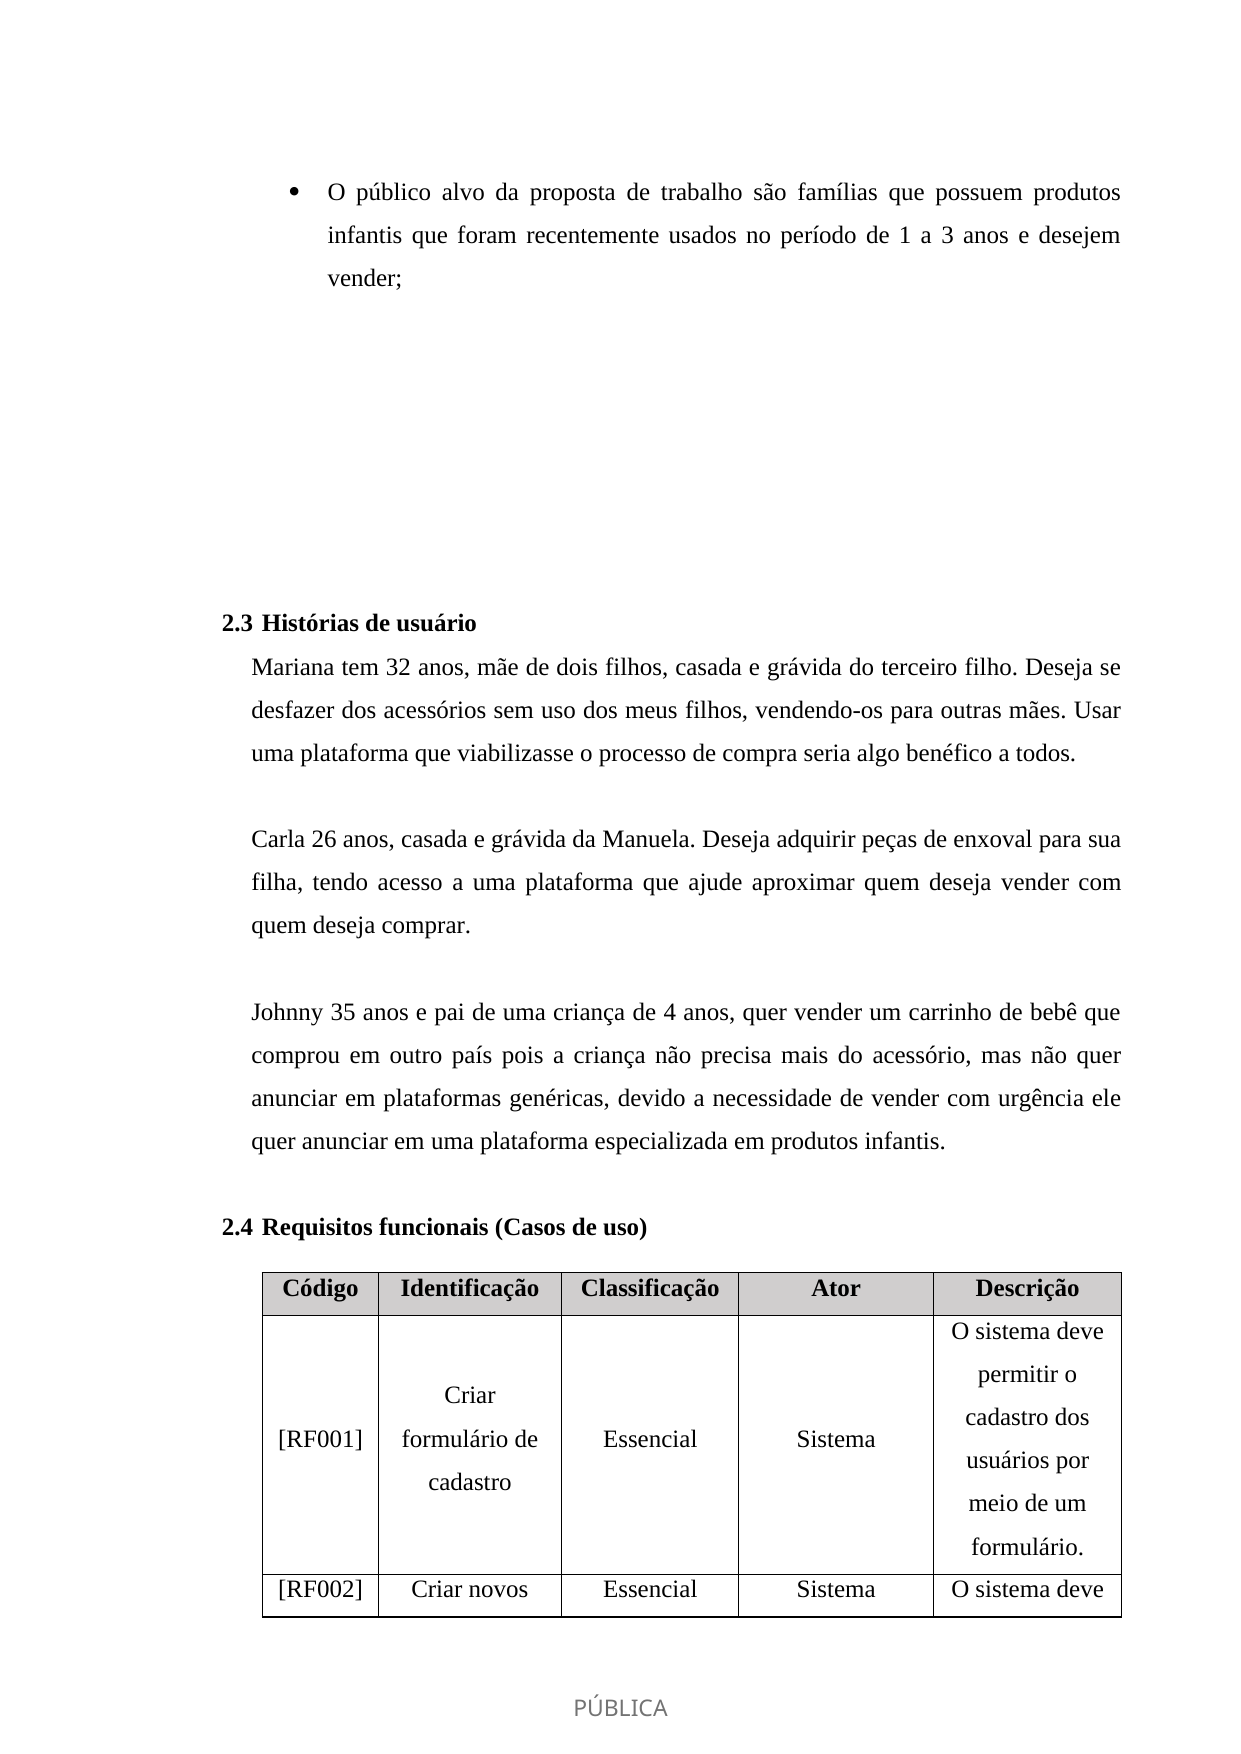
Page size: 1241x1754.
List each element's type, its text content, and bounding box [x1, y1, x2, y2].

table_cell Sistema [739, 1575, 933, 1616]
list Carla 26 anos, casada e grávida da Manuela. Deseja adquirir peças de enxoval para sua filha, tendo acesso a uma plataforma que ajude aproximar quem deseja vender com quem deseja comprar. [251, 824, 1122, 939]
table_header Código [263, 1273, 378, 1315]
list Histórias de usuário [222, 608, 1122, 637]
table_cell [379, 1575, 561, 1616]
list O público alvo da proposta de trabalho são famílias que possuem produtos infantis que foram recentemente usados no período de 1 a 3 anos e desejem vender; [290, 177, 1122, 292]
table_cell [934, 1575, 1121, 1616]
table_cell [RF001] [263, 1316, 378, 1573]
table_cell Essencial [562, 1575, 738, 1616]
table_cell O sistema deve permitir o cadastro dos usuários por meio de um formulário. [934, 1316, 1121, 1573]
table_cell Criar formulário de cadastro [379, 1316, 561, 1573]
table_header Classificação [562, 1273, 738, 1315]
table_cell Essencial [562, 1316, 738, 1573]
table_header Identificação [379, 1273, 561, 1315]
table_header Ator [739, 1273, 933, 1315]
table_cell [RF002] [263, 1575, 378, 1616]
list Johnny 35 anos e pai de uma criança de 4 anos, quer vender um carrinho de bebê que comprou em outro país pois a criança não precisa mais do acessório, mas não quer anunciar em plataformas genéricas, devido a necessidade de vender com urgência ele quer anunciar em uma plataforma especializada em produtos infantis. [251, 997, 1122, 1155]
list Mariana tem 32 anos, mãe de dois filhos, casada e grávida do terceiro filho. Deseja se desfazer dos acessórios sem uso dos meus filhos, vendendo-os para outras mães. Usar uma plataforma que viabilizasse o processo de compra seria algo benéfico a todos. [251, 652, 1122, 767]
table_header Descrição [934, 1273, 1121, 1315]
table_cell Sistema [739, 1316, 933, 1573]
list Requisitos funcionais (Casos de uso) [222, 1212, 1122, 1241]
